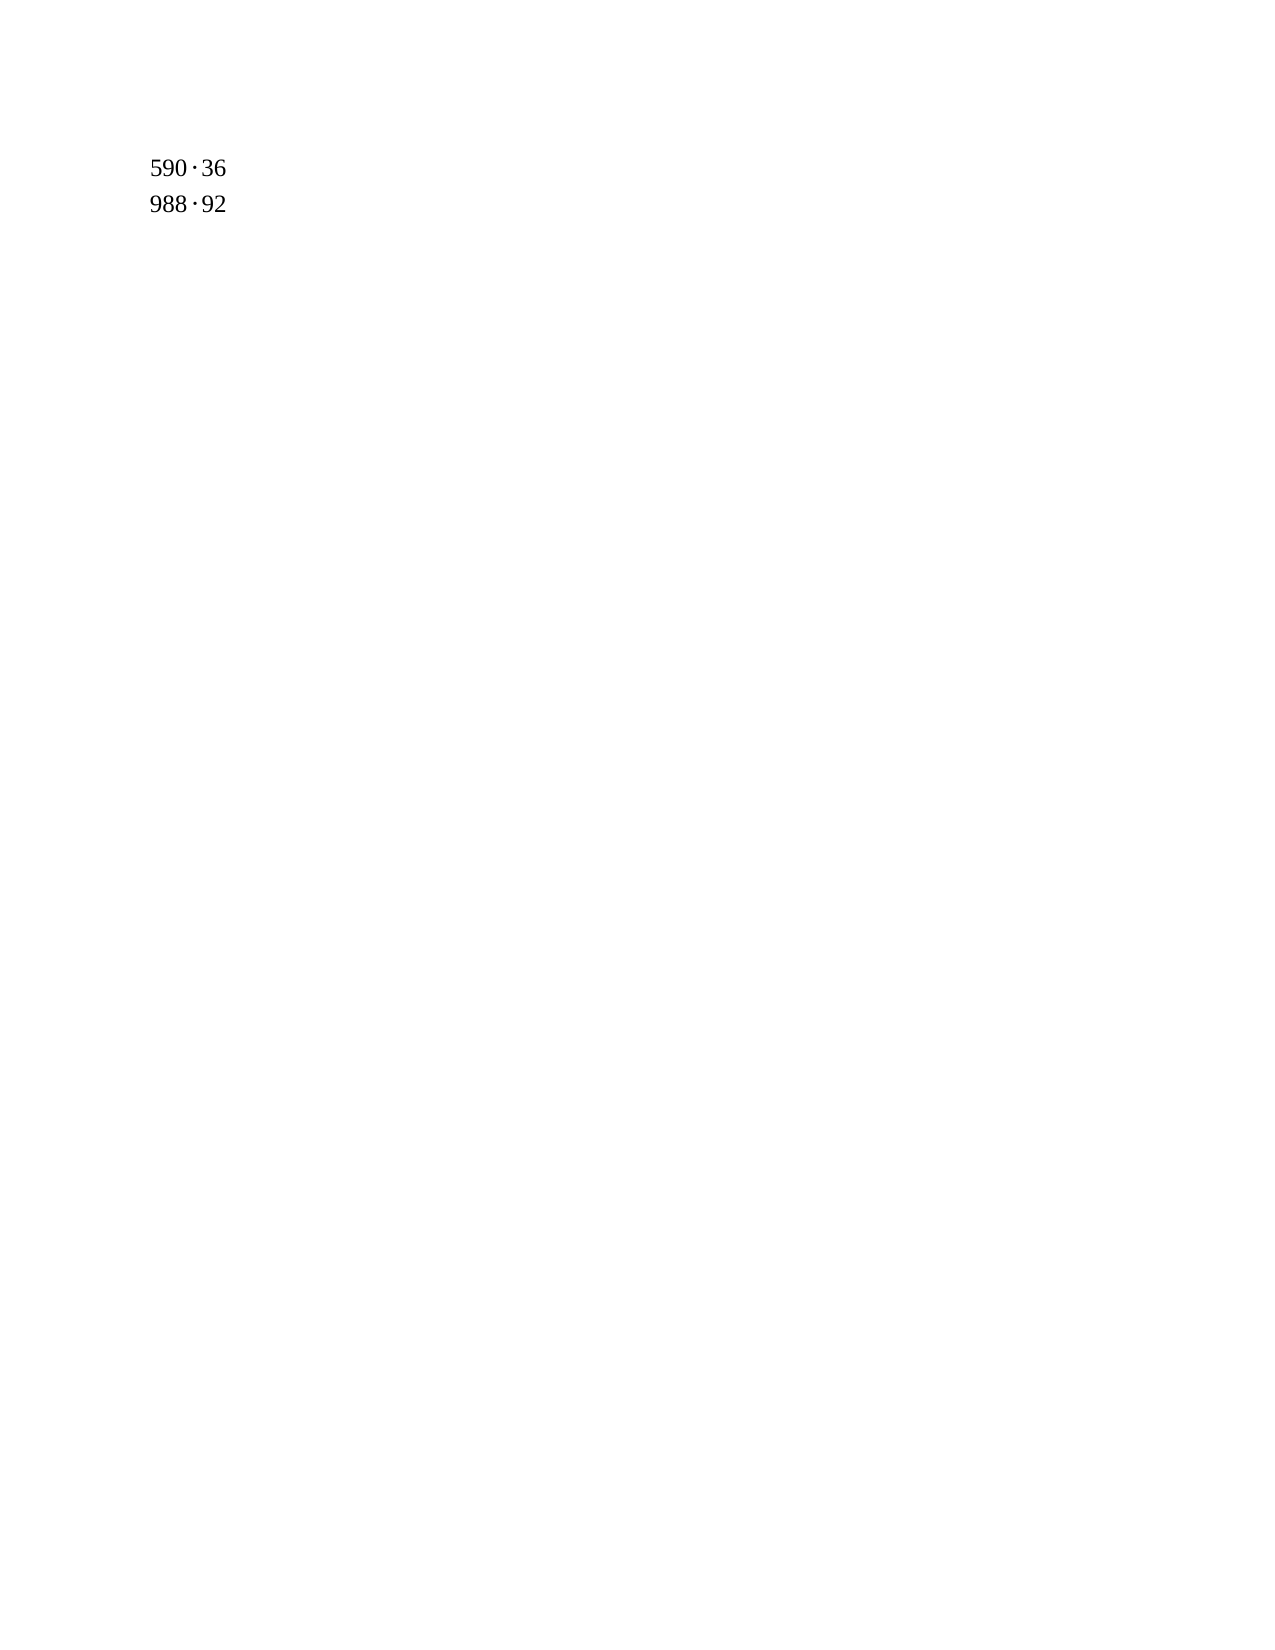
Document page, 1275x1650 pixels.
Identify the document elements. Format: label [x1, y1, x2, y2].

table_cell [139, 186, 1275, 222]
table_cell [139, 150, 1275, 186]
